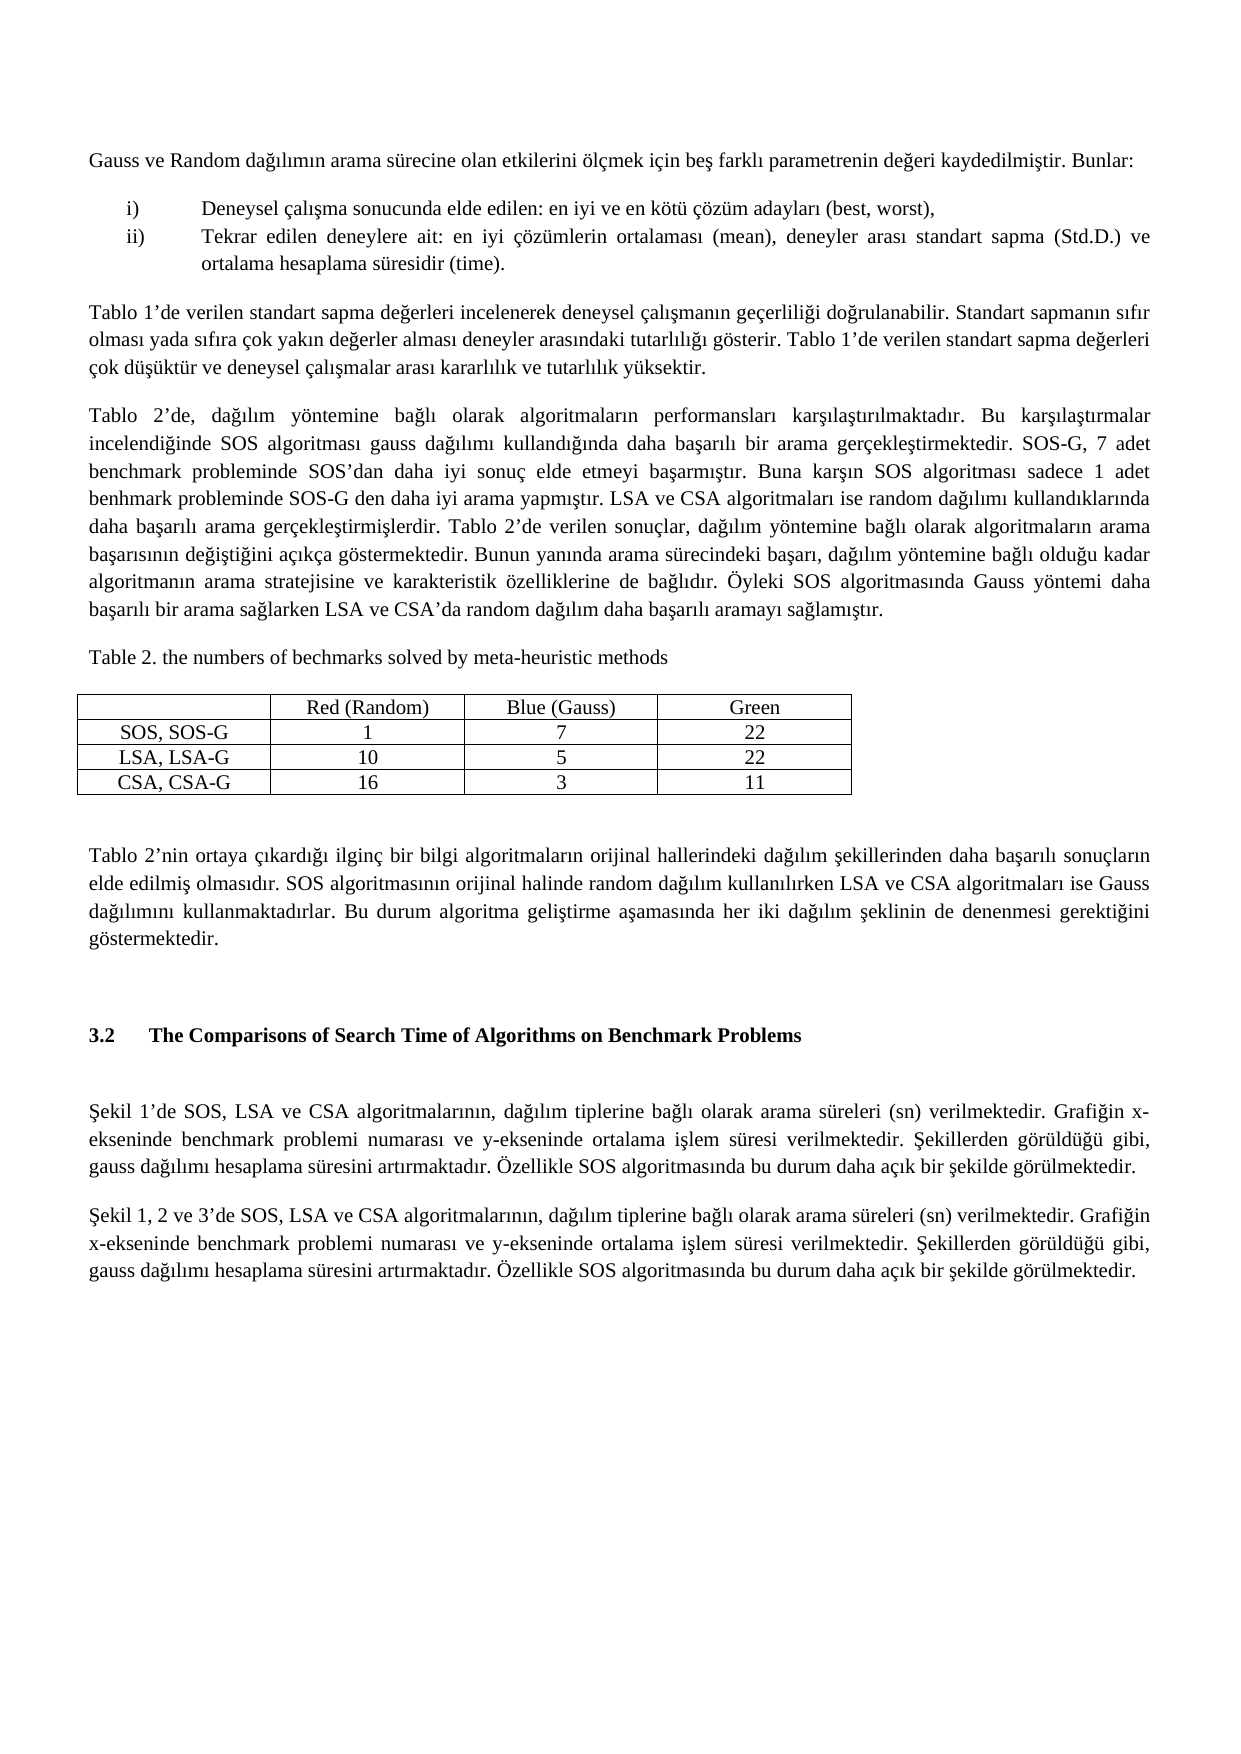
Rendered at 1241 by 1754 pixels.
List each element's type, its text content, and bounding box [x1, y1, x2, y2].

text Tablo 2’de, dağılım yöntemine bağlı olarak algoritmaların performansları karşılaştırılmaktadır. Bu karşılaştırmalar incelendiğinde SOS algoritması gauss dağılımı kullandığında daha başarılı bir arama gerçekleştirmektedir. SOS-G, 7 adet benchmark probleminde SOS’dan daha iyi sonuç elde etmeyi başarmıştır. Buna karşın SOS algoritması sadece 1 adet benhmark probleminde SOS-G den daha iyi arama yapmıştır. LSA ve CSA algoritmaları ise random dağılımı kullandıklarında daha başarılı arama gerçekleştirmişlerdir. Tablo 2’de verilen sonuçlar, dağılım yöntemine bağlı olarak algoritmaların arama başarısının değiştiğini açıkça göstermektedir. Bunun yanında arama sürecindeki başarı, dağılım yöntemine bağlı olduğu kadar algoritmanın arama stratejisine ve karakteristik özelliklerine de bağlıdır. Öyleki SOS algoritmasında Gauss yöntemi daha başarılı bir arama sağlarken LSA ve CSA’da random dağılım daha başarılı aramayı sağlamıştır. [89, 403, 1152, 621]
text Şekil 1’de SOS, LSA ve CSA algoritmalarının, dağılım tiplerine bağlı olarak arama süreleri (sn) verilmektedir. Grafiğin x-ekseninde benchmark problemi numarası ve y-ekseninde ortalama işlem süresi verilmektedir. Şekillerden görüldüğü gibi, gauss dağılımı hesaplama süresini artırmaktadır. Özellikle SOS algoritmasında bu durum daha açık bir şekilde görülmektedir. [89, 1099, 1152, 1178]
table_header Blue (Gauss) [465, 695, 657, 719]
text Table 2. the numbers of bechmarks solved by meta-heuristic methods [89, 645, 1152, 669]
text Gauss ve Random dağılımın arama sürecine olan etkilerini ölçmek için beş farklı parametrenin değeri kaydedilmiştir. Bunlar: [89, 148, 1152, 172]
table_header Red (Random) [271, 695, 464, 719]
table_cell 5 [465, 745, 657, 769]
table_cell LSA, LSA-G [78, 745, 270, 769]
table_cell 22 [658, 720, 851, 744]
table_cell 16 [271, 770, 464, 794]
table_cell 11 [658, 770, 851, 794]
table_cell 7 [465, 720, 657, 744]
table_cell 3 [465, 770, 657, 794]
text Şekil 1, 2 ve 3’de SOS, LSA ve CSA algoritmalarının, dağılım tiplerine bağlı olarak arama süreleri (sn) verilmektedir. Grafiğin x-ekseninde benchmark problemi numarası ve y-ekseninde ortalama işlem süresi verilmektedir. Şekillerden görüldüğü gibi, gauss dağılımı hesaplama süresini artırmaktadır. Özellikle SOS algoritmasında bu durum daha açık bir şekilde görülmektedir. [89, 1203, 1152, 1282]
table_header Green [658, 695, 851, 719]
table_cell SOS, SOS-G [78, 720, 270, 744]
table_cell 22 [658, 745, 851, 769]
subtitle The Comparisons of Search Time of Algorithms on Benchmark Problems [89, 1023, 1152, 1047]
list Tekrar edilen deneylere ait: en iyi çözümlerin ortalaması (mean), deneyler arası standart sapma (Std.D.) ve ortalama hesaplama süresidir (time). [126, 224, 1152, 275]
text Tablo 2’nin ortaya çıkardığı ilginç bir bilgi algoritmaların orijinal hallerindeki dağılım şekillerinden daha başarılı sonuçların elde edilmiş olmasıdır. SOS algoritmasının orijinal halinde random dağılım kullanılırken LSA ve CSA algoritmaları ise Gauss dağılımını kullanmaktadırlar. Bu durum algoritma geliştirme aşamasında her iki dağılım şeklinin de denenmesi gerektiğini göstermektedir. [89, 843, 1152, 950]
table_cell CSA, CSA-G [78, 770, 270, 794]
table_cell 1 [271, 720, 464, 744]
table_cell 10 [271, 745, 464, 769]
list Deneysel çalışma sonucunda elde edilen: en iyi ve en kötü çözüm adayları (best, worst), [126, 196, 1152, 220]
table_header [78, 695, 270, 719]
text Tablo 1’de verilen standart sapma değerleri incelenerek deneysel çalışmanın geçerliliği doğrulanabilir. Standart sapmanın sıfır olması yada sıfıra çok yakın değerler alması deneyler arasındaki tutarlılığı gösterir. Tablo 1’de verilen standart sapma değerleri çok düşüktür ve deneysel çalışmalar arası kararlılık ve tutarlılık yüksektir. [89, 300, 1152, 379]
